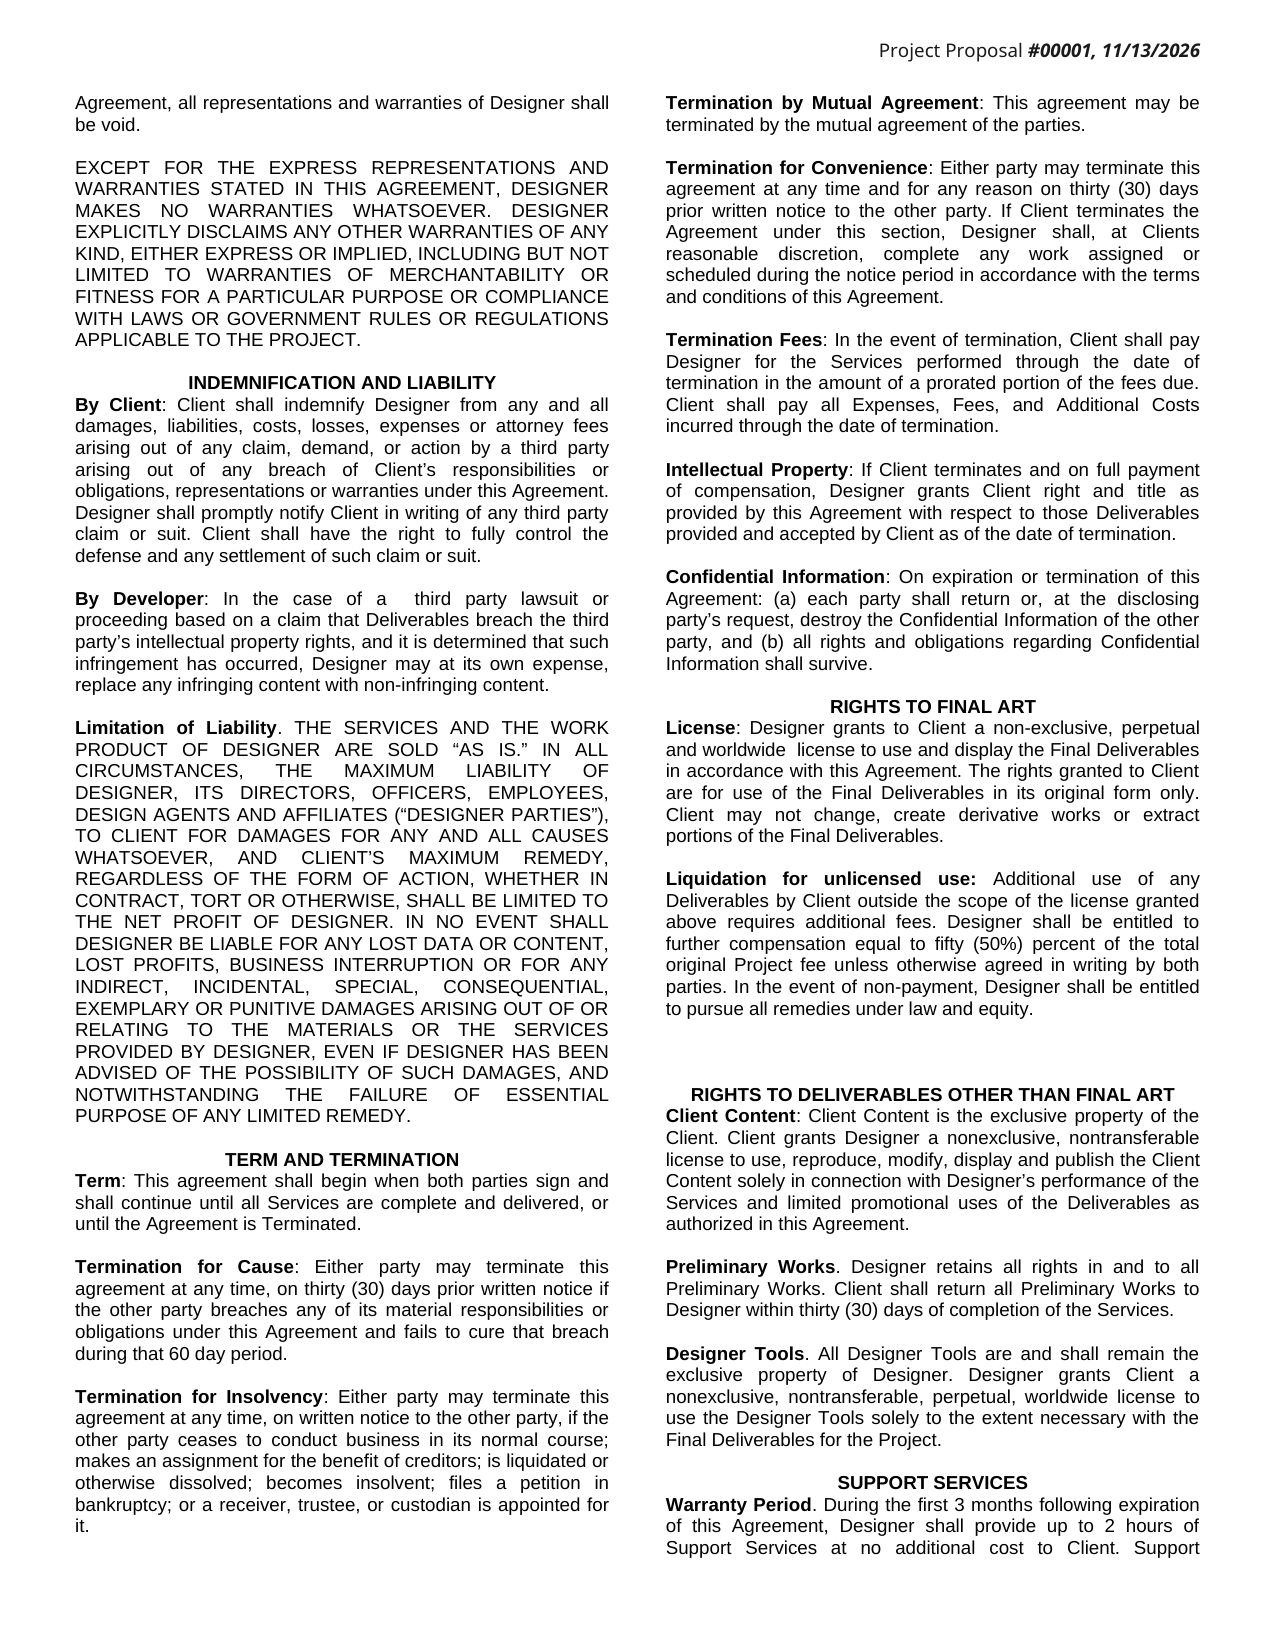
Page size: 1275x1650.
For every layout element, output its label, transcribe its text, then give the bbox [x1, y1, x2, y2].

text Termination for Insolvency: Either party may terminate this agreement at any time, on written notice to the other party, if the other party ceases to conduct business in its normal course; makes an assignment for the benefit of creditors; is liquidated or otherwise dissolved; becomes insolvent; files a petition in bankruptcy; or a receiver, trustee, or custodian is appointed for it. [75, 1386, 609, 1536]
text By Developer: In the case of a third party lawsuit or proceeding based on a claim that Deliverables breach the third party’s intellectual property rights, and it is determined that such infringement has occurred, Designer may at its own expense, replace any infringing content with non-infringing content. [75, 588, 609, 696]
text SUPPORT SERVICES [666, 1472, 1200, 1493]
text Intellectual Property: If Client terminates and on full payment of compensation, Designer grants Client right and title as provided by this Agreement with respect to those Deliverables provided and accepted by Client as of the date of termination. [666, 458, 1200, 544]
text Confidential Information: On expiration or termination of this Agreement: (a) each party shall return or, at the disclosing party’s request, destroy the Confidential Information of the other party, and (b) all rights and obligations regarding Confidential Information shall survive. [666, 566, 1200, 674]
text By Client: Client shall indemnify Designer from any and all damages, liabilities, costs, losses, expenses or attorney fees arising out of any claim, demand, or action by a third party arising out of any breach of Client’s responsibilities or obligations, representations or warranties under this Agreement. Designer shall promptly notify Client in writing of any third party claim or suit. Client shall have the right to fully control the defense and any settlement of such claim or suit. [75, 394, 609, 566]
text RIGHTS TO DELIVERABLES OTHER THAN FINAL ART [666, 1084, 1200, 1105]
text Designer Tools. All Designer Tools are and shall remain the exclusive property of Designer. Designer grants Client a nonexclusive, nontransferable, perpetual, worldwide license to use the Designer Tools solely to the extent necessary with the Final Deliverables for the Project. [666, 1342, 1200, 1450]
text Termination Fees: In the event of termination, Client shall pay Designer for the Services performed through the date of termination in the amount of a prorated portion of the fees due. Client shall pay all Expenses, Fees, and Additional Costs incurred through the date of termination. [666, 329, 1200, 437]
text Termination for Cause: Either party may terminate this agreement at any time, on thirty (30) days prior written notice if the other party breaches any of its material responsibilities or obligations under this Agreement and fails to cure that breach during that 60 day period. [75, 1256, 609, 1364]
text TERM AND TERMINATION [75, 1148, 609, 1170]
text INDEMNIFICATION AND LIABILITY [75, 372, 609, 394]
text RIGHTS TO FINAL ART [666, 696, 1200, 717]
text Term: This agreement shall begin when both parties sign and shall continue until all Services are complete and delivered, or until the Agreement is Terminated. [75, 1170, 609, 1234]
text Limitation of Liability. THE SERVICES AND THE WORK PRODUCT OF DESIGNER ARE SOLD “AS IS.” IN ALL CIRCUMSTANCES, THE MAXIMUM LIABILITY OF DESIGNER, ITS DIRECTORS, OFFICERS, EMPLOYEES, DESIGN AGENTS AND AFFILIATES (“DESIGNER PARTIES”), TO CLIENT FOR DAMAGES FOR ANY AND ALL CAUSES WHATSOEVER, AND CLIENT’S MAXIMUM REMEDY, REGARDLESS OF THE FORM OF ACTION, WHETHER IN CONTRACT, TORT OR OTHERWISE, SHALL BE LIMITED TO THE NET PROFIT OF DESIGNER. IN NO EVENT SHALL DESIGNER BE LIABLE FOR ANY LOST DATA OR CONTENT, LOST PROFITS, BUSINESS INTERRUPTION OR FOR ANY INDIRECT, INCIDENTAL, SPECIAL, CONSEQUENTIAL, EXEMPLARY OR PUNITIVE DAMAGES ARISING OUT OF OR RELATING TO THE MATERIALS OR THE SERVICES PROVIDED BY DESIGNER, EVEN IF DESIGNER HAS BEEN ADVISED OF THE POSSIBILITY OF SUCH DAMAGES, AND NOTWITHSTANDING THE FAILURE OF ESSENTIAL PURPOSE OF ANY LIMITED REMEDY. [75, 717, 609, 1127]
text Liquidation for unlicensed use: Additional use of any Deliverables by Client outside the scope of the license granted above requires additional fees. Designer shall be entitled to further compensation equal to fifty (50%) percent of the total original Project fee unless otherwise agreed in writing by both parties. In the event of non-payment, Designer shall be entitled to pursue all remedies under law and equity. [666, 868, 1200, 1019]
text Termination by Mutual Agreement: This agreement may be terminated by the mutual agreement of the parties. [666, 92, 1200, 135]
text EXCEPT FOR THE EXPRESS REPRESENTATIONS AND WARRANTIES STATED IN THIS AGREEMENT, DESIGNER MAKES NO WARRANTIES WHATSOEVER. DESIGNER EXPLICITLY DISCLAIMS ANY OTHER WARRANTIES OF ANY KIND, EITHER EXPRESS OR IMPLIED, INCLUDING BUT NOT LIMITED TO WARRANTIES OF MERCHANTABILITY OR FITNESS FOR A PARTICULAR PURPOSE OR COMPLIANCE WITH LAWS OR GOVERNMENT RULES OR REGULATIONS APPLICABLE TO THE PROJECT. [75, 156, 609, 351]
text License: Designer grants to Client a non-exclusive, perpetual and worldwide license to use and display the Final Deliverables in accordance with this Agreement. The rights granted to Client are for use of the Final Deliverables in its original form only. Client may not change, create derivative works or extract portions of the Final Deliverables. [666, 717, 1200, 846]
text Termination for Convenience: Either party may terminate this agreement at any time and for any reason on thirty (30) days prior written notice to the other party. If Client terminates the Agreement under this section, Designer shall, at Clients reasonable discretion, complete any work assigned or scheduled during the notice period in accordance with the terms and conditions of this Agreement. [666, 156, 1200, 307]
text Client Content: Client Content is the exclusive property of the Client. Client grants Designer a nonexclusive, nontransferable license to use, reproduce, modify, display and publish the Client Content solely in connection with Designer’s performance of the Services and limited promotional uses of the Deliverables as authorized in this Agreement. [666, 1105, 1200, 1234]
text Preliminary Works. Designer retains all rights in and to all Preliminary Works. Client shall return all Preliminary Works to Designer within thirty (30) days of completion of the Services. [666, 1256, 1200, 1321]
